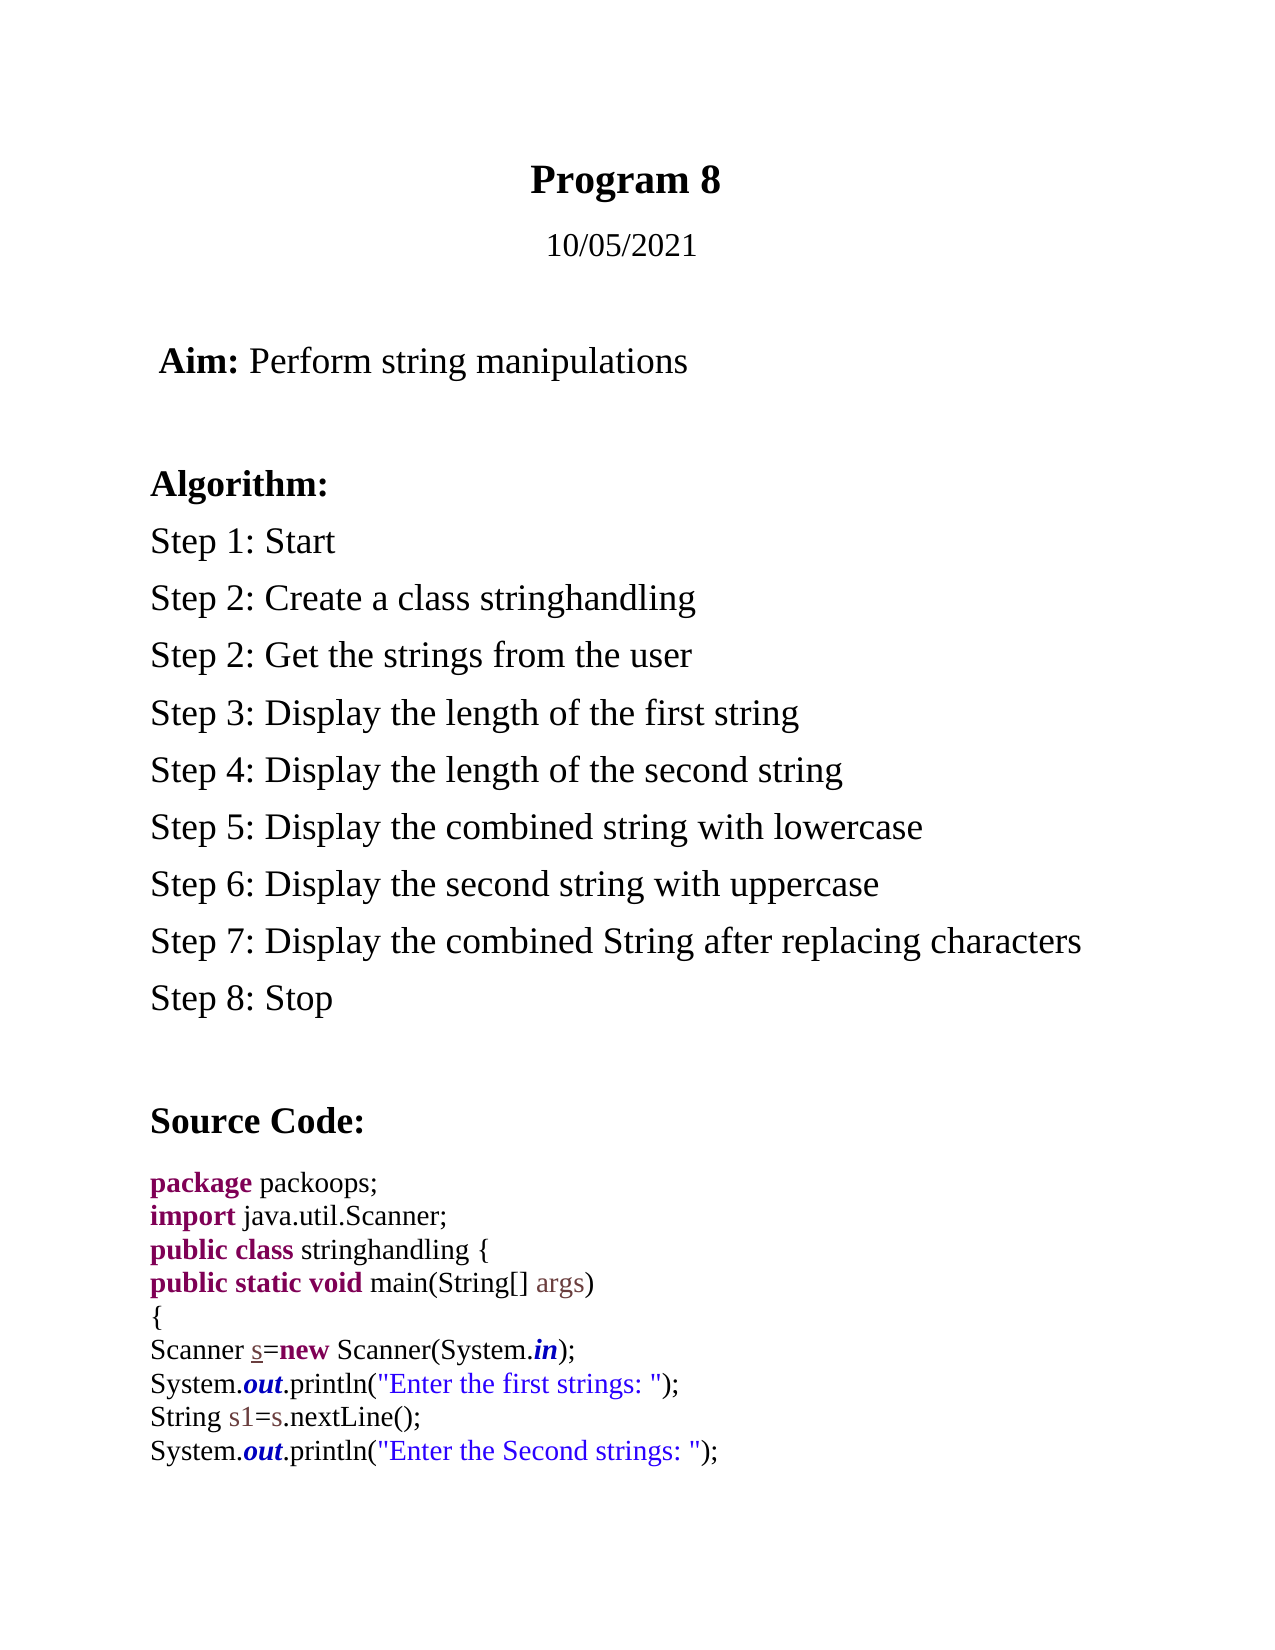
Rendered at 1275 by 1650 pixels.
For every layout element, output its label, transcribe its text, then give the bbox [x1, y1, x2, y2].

text Step 2: Create a class stringhandling [150, 583, 1093, 618]
text Step 4: Display the length of the second string [150, 754, 1093, 789]
text Program 8 [530, 155, 1093, 203]
text Aim: Perform string manipulations [150, 346, 1093, 381]
text Step 3: Display the length of the first string [150, 697, 1093, 732]
text Step 5: Display the combined string with lowercase [150, 812, 1093, 846]
text public static void main(String[] args) [150, 1265, 1093, 1299]
text 10/05/2021 [150, 225, 1093, 263]
text String s1=s.nextLine(); [150, 1399, 1093, 1433]
text Step 2: Get the strings from the user [150, 640, 1093, 675]
text System.out.println("Enter the first strings: "); [150, 1366, 1093, 1399]
text Step 6: Display the second string with uppercase [150, 869, 1093, 903]
text Step 1: Start [150, 526, 1093, 561]
text System.out.println("Enter the Second strings: "); [150, 1433, 1093, 1467]
text Scanner s=new Scanner(System.in); [150, 1332, 1093, 1366]
text Step 8: Stop [150, 983, 1093, 1076]
text { [150, 1299, 1093, 1332]
text Source Code: [150, 1099, 1093, 1142]
text package packoops; [150, 1165, 1093, 1198]
text public class stringhandling { [150, 1232, 1093, 1265]
text Algorithm: [150, 469, 1093, 503]
text Step 7: Display the combined String after replacing characters [150, 926, 1093, 960]
text import java.util.Scanner; [150, 1198, 1093, 1232]
